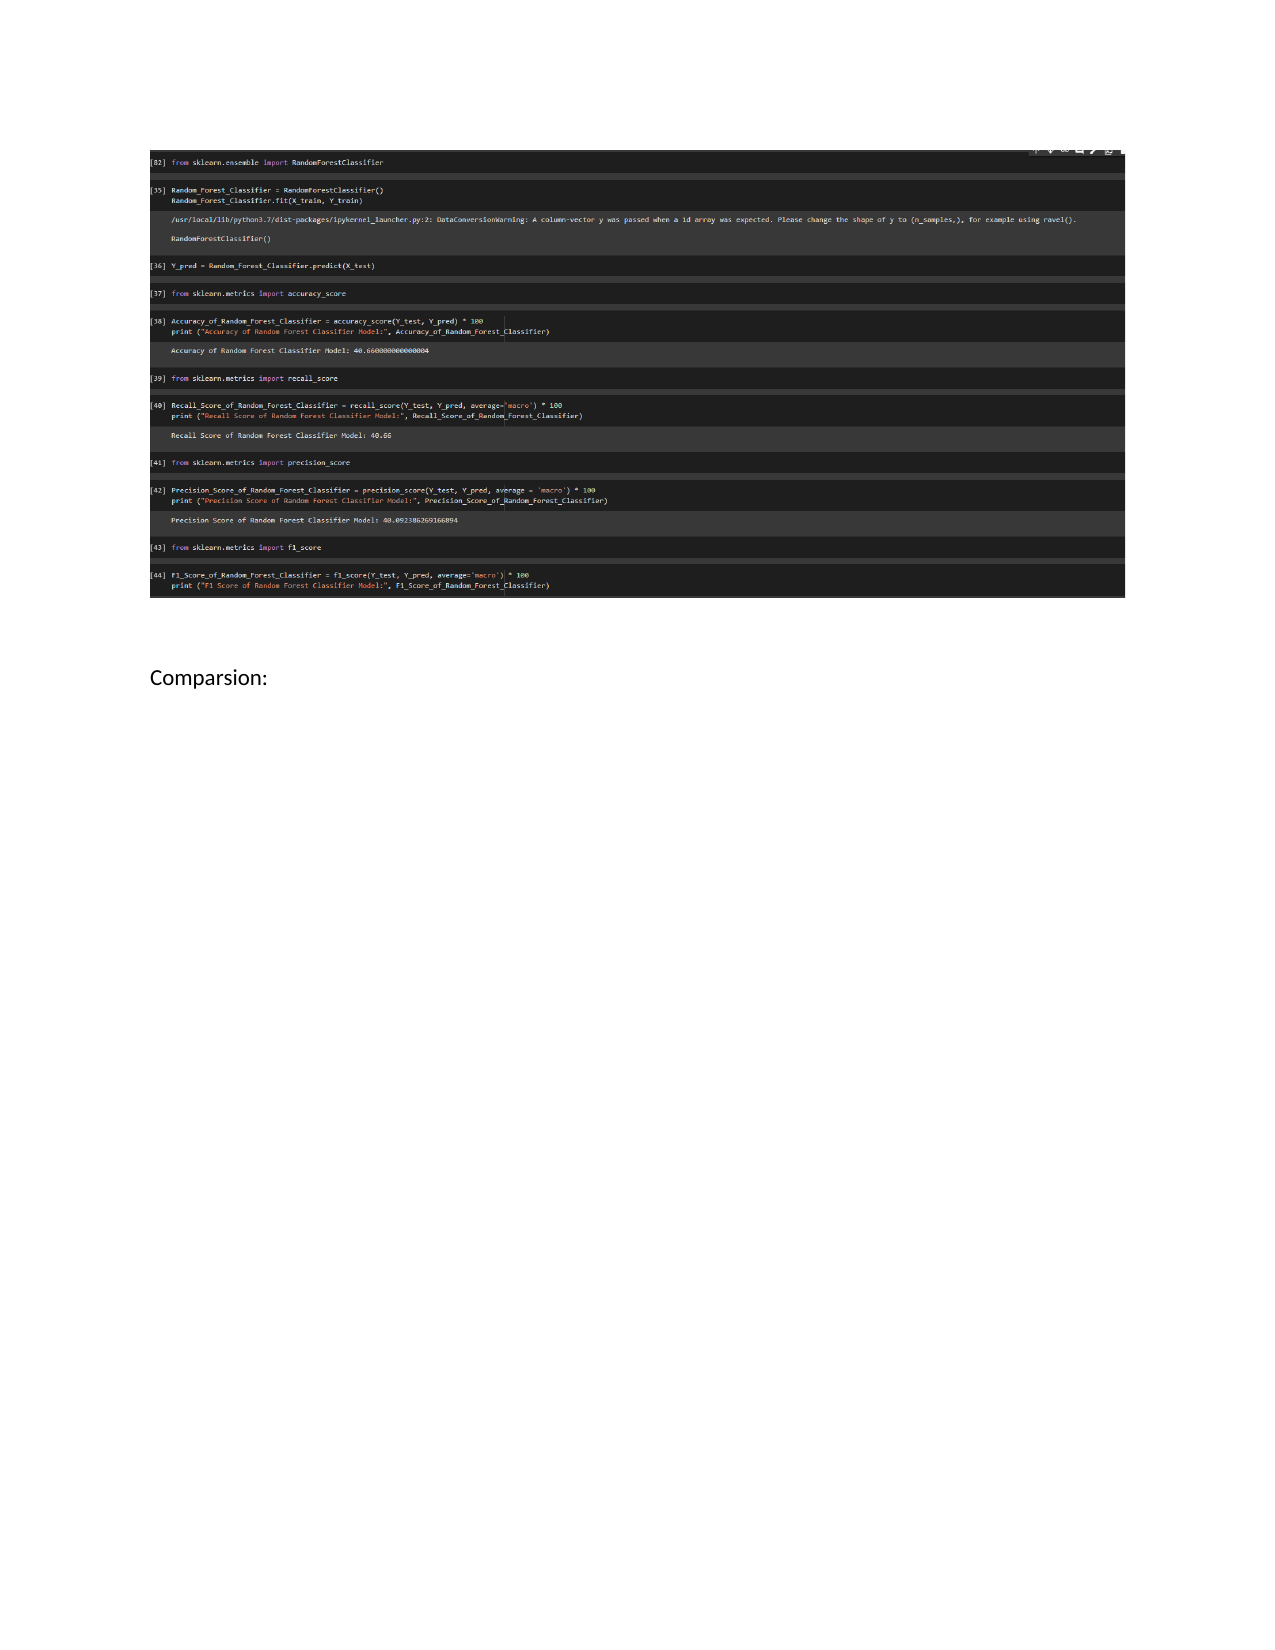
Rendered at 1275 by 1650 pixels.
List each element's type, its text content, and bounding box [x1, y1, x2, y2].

picture [150, 150, 1125, 598]
text Comparsion: [150, 663, 1125, 691]
